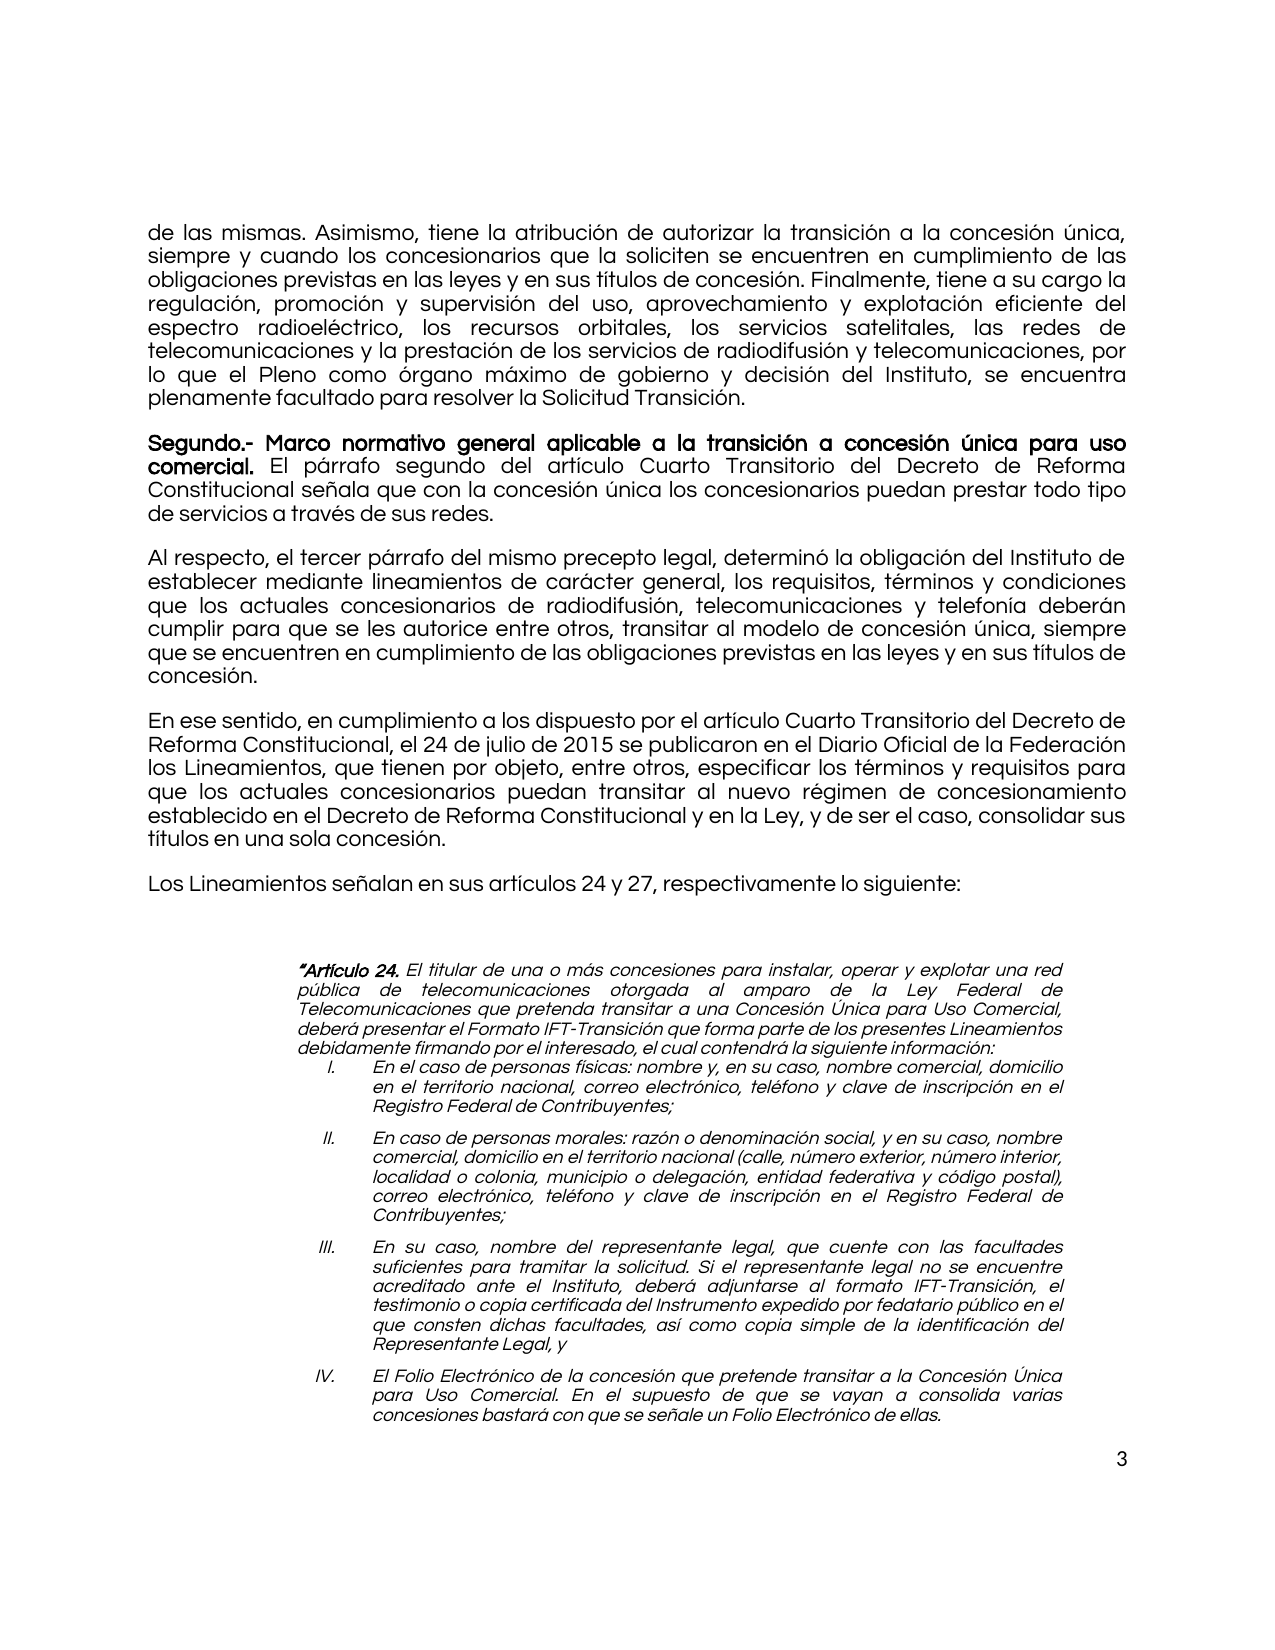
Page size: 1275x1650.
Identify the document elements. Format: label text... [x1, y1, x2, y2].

text “Artículo 24. El titular de una o más concesiones para instalar, operar y explotar una red pública de telecomunicaciones otorgada al amparo de la Ley Federal de Telecomunicaciones que pretenda transitar a una Concesión Única para Uso Comercial, deberá presentar el Formato IFT-Transición que forma parte de los presentes Lineamientos debidamente firmando por el interesado, el cual contendrá la siguiente información: [297, 961, 1063, 1058]
text Segundo.- Marco normativo general aplicable a la transición a concesión única para uso comercial. El párrafo segundo del artículo Cuarto Transitorio del Decreto de Reforma Constitucional señala que con la concesión única los concesionarios puedan prestar todo tipo de servicios a través de sus redes. [148, 432, 1127, 526]
text Los Lineamientos señalan en sus artículos 24 y 27, respectivamente lo siguiente: [148, 872, 1127, 896]
list El Folio Electrónico de la concesión que pretende transitar a la Concesión Única para Uso Comercial. En el supuesto de que se vayan a consolida varias concesiones bastará con que se señale un Folio Electrónico de ellas. [334, 1367, 1063, 1425]
text Al respecto, el tercer párrafo del mismo precepto legal, determinó la obligación del Instituto de establecer mediante lineamientos de carácter general, los requisitos, términos y condiciones que los actuales concesionarios de radiodifusión, telecomunicaciones y telefonía deberán cumplir para que se les autorice entre otros, transitar al modelo de concesión única, siempre que se encuentren en cumplimiento de las obligaciones previstas en las leyes y en sus títulos de concesión. [148, 547, 1127, 689]
list En caso de personas morales: razón o denominación social, y en su caso, nombre comercial, domicilio en el territorio nacional (calle, número exterior, número interior, localidad o colonia, municipio o delegación, entidad federativa y código postal), correo electrónico, teléfono y clave de inscripción en el Registro Federal de Contribuyentes; [334, 1129, 1063, 1226]
text En ese sentido, en cumplimiento a los dispuesto por el artículo Cuarto Transitorio del Decreto de Reforma Constitucional, el 24 de julio de 2015 se publicaron en el Diario Oficial de la Federación los Lineamientos, que tienen por objeto, entre otros, especificar los términos y requisitos para que los actuales concesionarios puedan transitar al nuevo régimen de concesionamiento establecido en el Decreto de Reforma Constitucional y en la Ley, y de ser el caso, consolidar sus títulos en una sola concesión. [148, 710, 1127, 852]
list En el caso de personas físicas: nombre y, en su caso, nombre comercial, domicilio en el territorio nacional, correo electrónico, teléfono y clave de inscripción en el Registro Federal de Contribuyentes; [334, 1058, 1063, 1116]
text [148, 222, 1127, 411]
list En su caso, nombre del representante legal, que cuente con las facultades suficientes para tramitar la solicitud. Si el representante legal no se encuentre acreditado ante el Instituto, deberá adjuntarse al formato IFT-Transición, el testimonio o copia certificada del Instrumento expedido por fedatario público en el que consten dichas facultades, así como copia simple de la identificación del Representante Legal, y [334, 1238, 1063, 1354]
